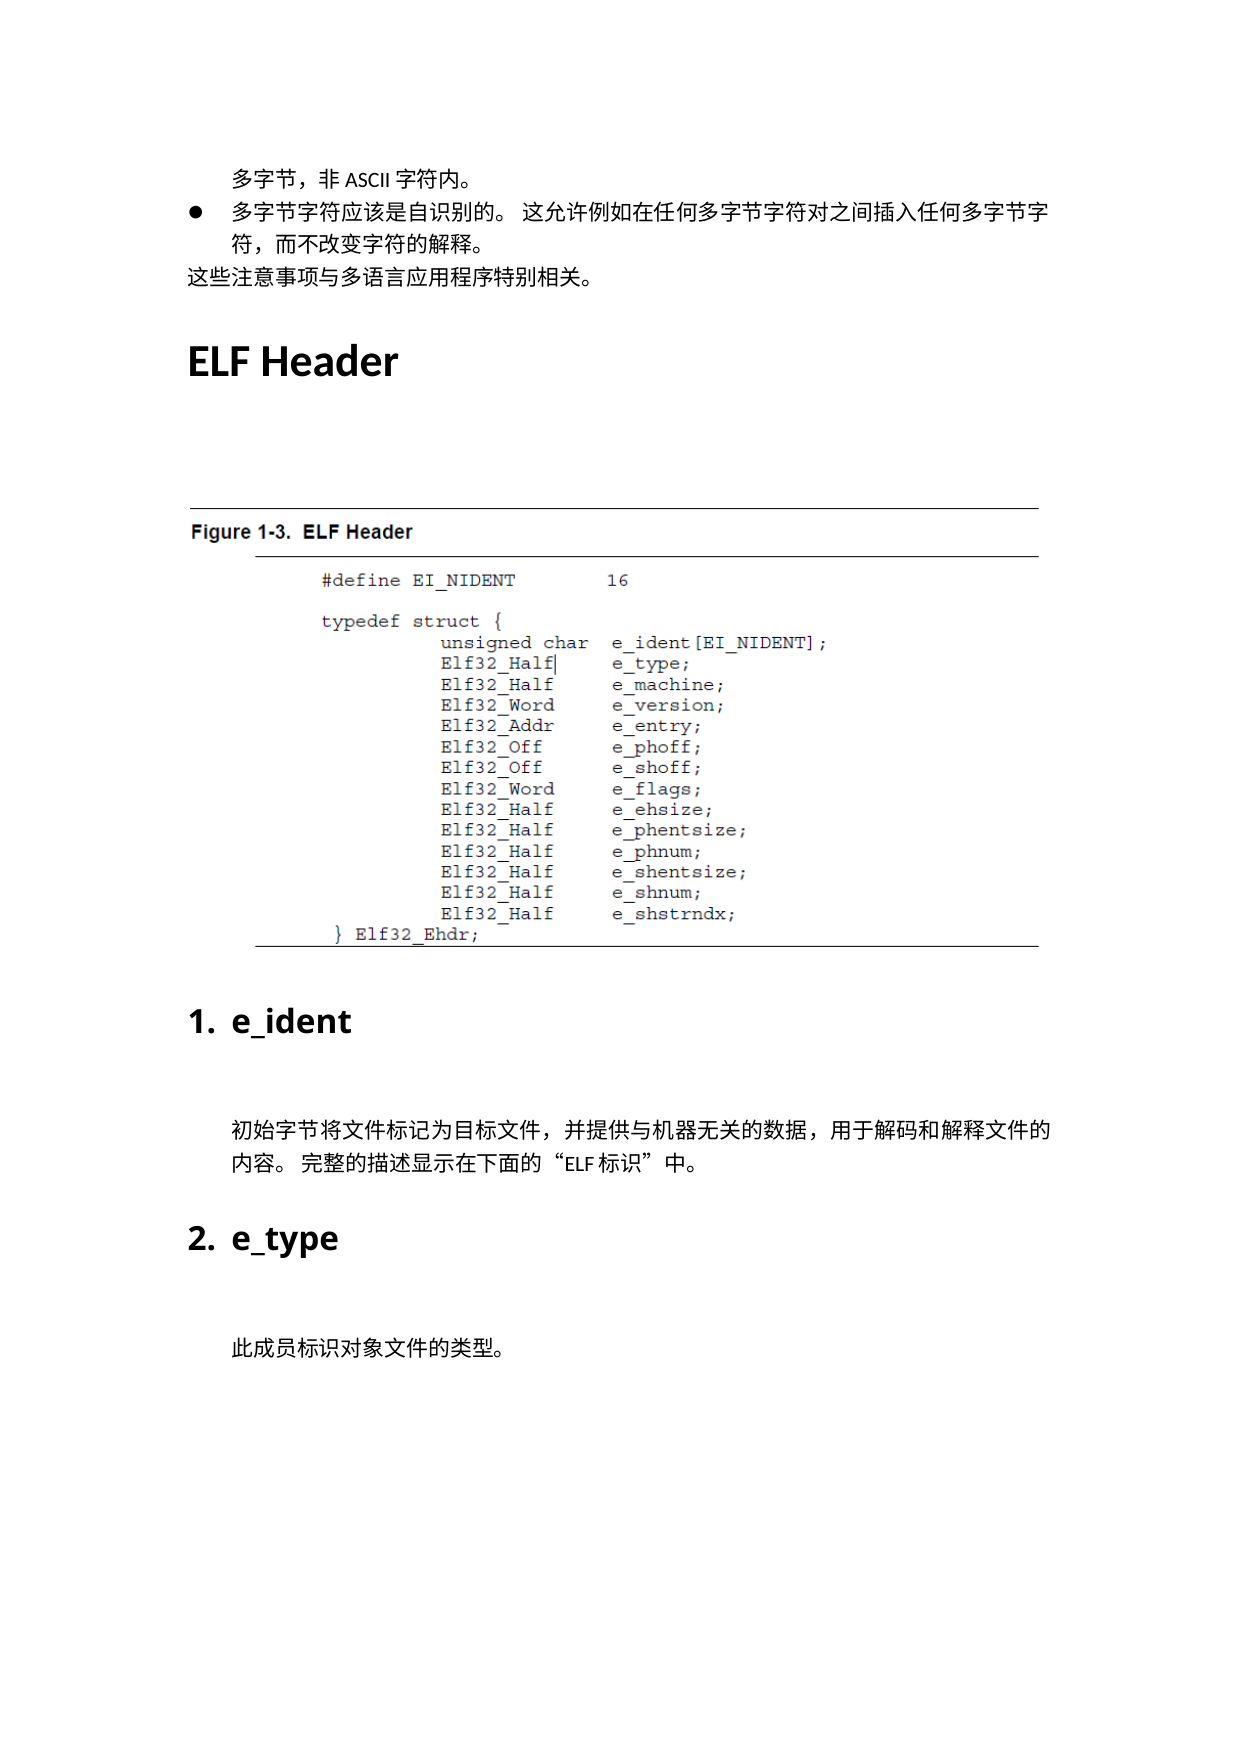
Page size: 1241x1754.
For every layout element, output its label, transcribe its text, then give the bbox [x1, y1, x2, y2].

subtitle ELF Header [187, 327, 1053, 392]
text 这些注意事项与多语言应用程序特别相关。 [187, 259, 1053, 292]
list 此成员标识对象文件的类型。 [231, 1330, 1053, 1363]
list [187, 162, 1053, 194]
subtitle e_type [187, 1205, 1053, 1270]
list 初始字节将文件标记为目标文件，并提供与机器无关的数据，用于解码和解释文件的内容。 完整的描述显示在下面的“ELF标识”中。 [231, 1113, 1053, 1178]
subtitle e_ident [187, 988, 1053, 1053]
list 多字节字符应该是自识别的。 这允许例如在任何多字节字符对之间插入任何多字节字符，而不改变字符的解释。 [187, 194, 1053, 259]
picture [187, 505, 1053, 951]
